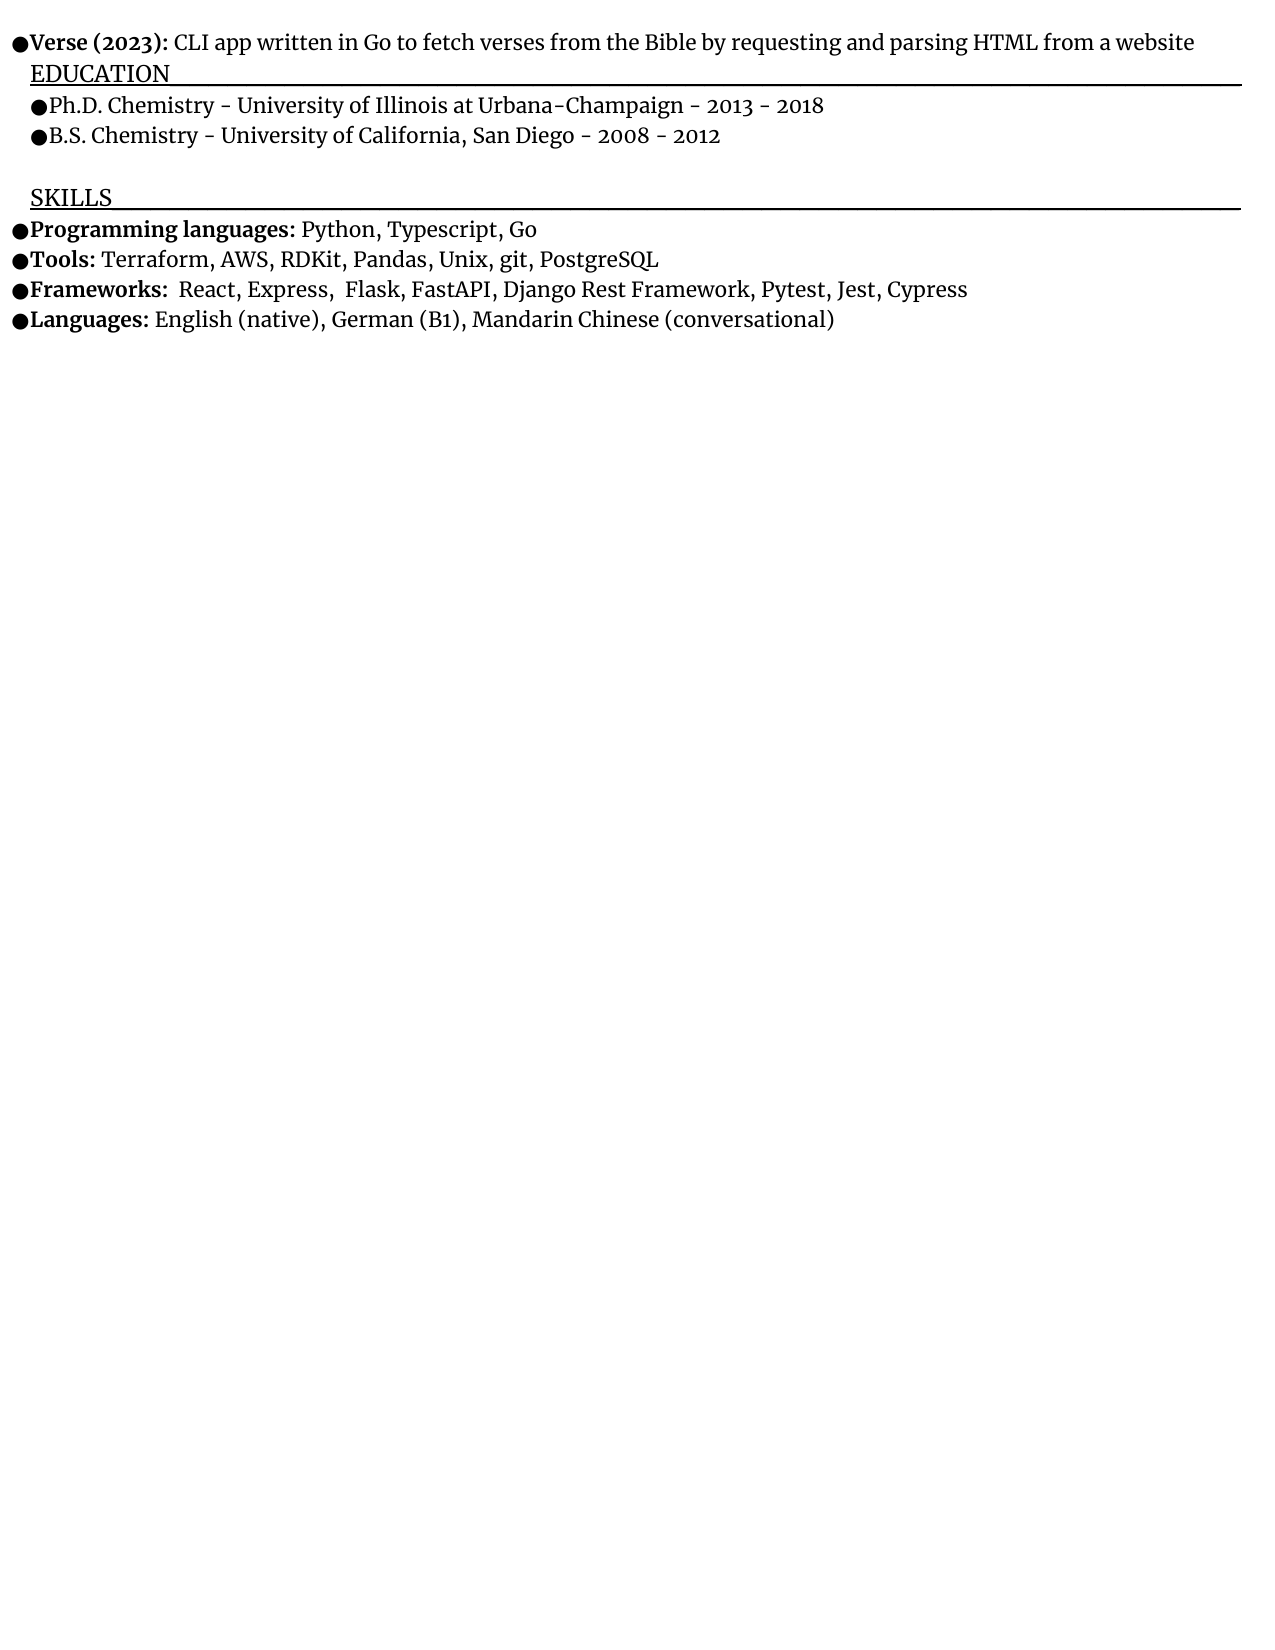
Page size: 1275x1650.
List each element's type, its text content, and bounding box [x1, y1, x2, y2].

list Ph.D. Chemistry - University of Illinois at Urbana-Champaign - 2013 - 2018 [30, 93, 1245, 119]
list Languages: English (native), German (B1), Mandarin Chinese (conversational) [11, 307, 1245, 333]
list Programming languages: Python, Typescript, Go [11, 217, 1245, 243]
list Frameworks: React, Express, Flask, FastAPI, Django Rest Framework, Pytest, Jest, Cypress [11, 277, 1245, 303]
list Verse (2023): CLI app written in Go to fetch verses from the Bible by requesting and parsing HTML from a website [11, 30, 1245, 56]
list B.S. Chemistry - University of California, San Diego - 2008 - 2012 [30, 123, 1245, 149]
text EDUCATION________________________________________________________ [30, 60, 1245, 89]
text SKILLS___________________________________________________________ [30, 183, 1245, 212]
list Tools: Terraform, AWS, RDKit, Pandas, Unix, git, PostgreSQL [11, 247, 1245, 273]
